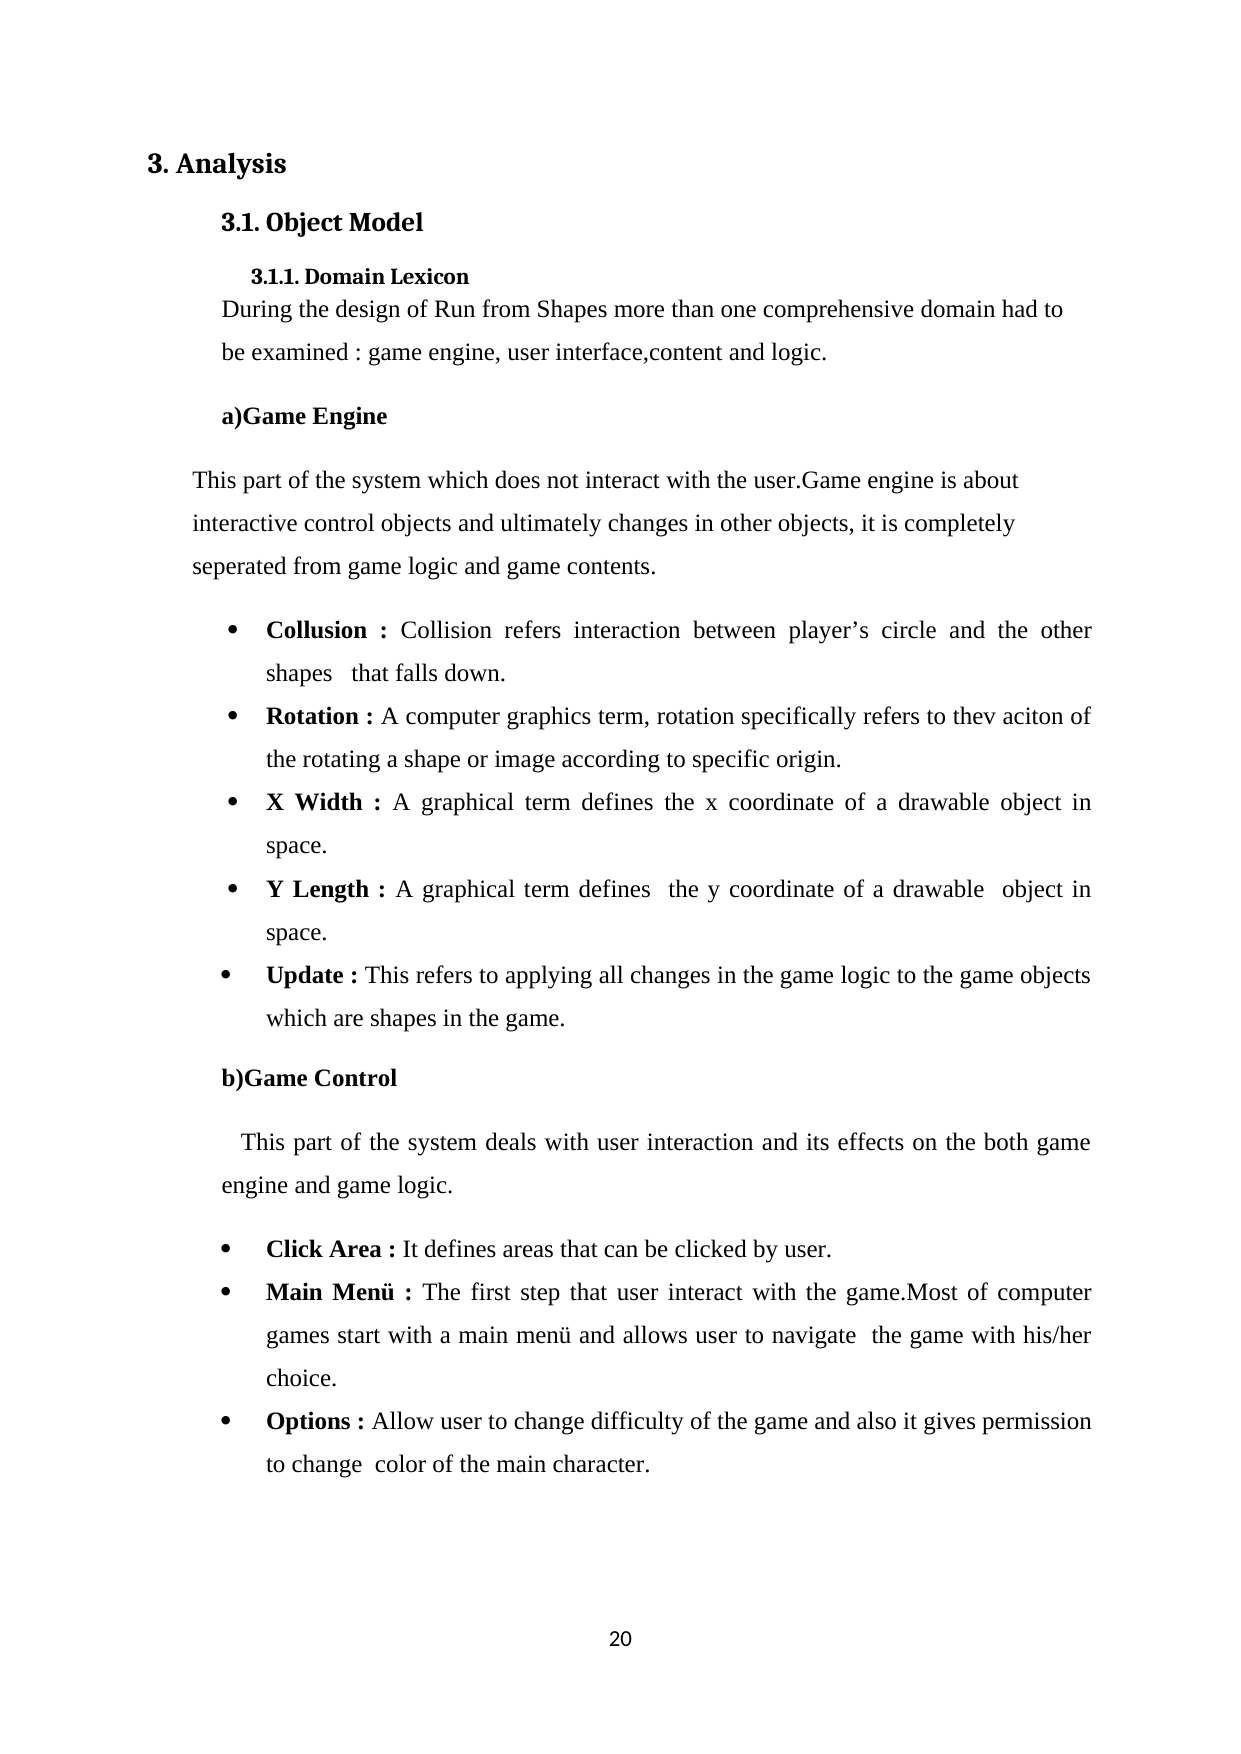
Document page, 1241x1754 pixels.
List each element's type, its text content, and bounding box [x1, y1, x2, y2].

text This part of the system which does not interact with the user.Game engine is about interactive control objects and ultimately changes in other objects, it is completely seperated from game logic and game contents. [192, 465, 1093, 580]
list Collusion : Collision refers interaction between player’s circle and the other shapes that falls down. [228, 615, 1093, 687]
text During the design of Run from Shapes more than one comprehensive domain had to be examined : game engine, user interface,content and logic. [221, 294, 1093, 366]
subtitle 3. Analysis [148, 148, 1093, 181]
list Main Menü : The first step that user interact with the game.Most of computer games start with a main menü and allows user to navigate the game with his/her choice. [221, 1277, 1093, 1392]
list Update : This refers to applying all changes in the game logic to the game objects which are shapes in the game. [221, 960, 1093, 1032]
text a)Game Engine [148, 401, 1093, 429]
text This part of the system deals with user interaction and its effects on the both game engine and game logic. [192, 1127, 1093, 1199]
subtitle 3.1.1. Domain Lexicon [221, 263, 1093, 290]
list Click Area : It defines areas that can be clicked by user. [221, 1234, 1093, 1263]
subtitle 3.1. Object Model [148, 207, 1093, 238]
list Y Length : A graphical term defines the y coordinate of a drawable object in space. [228, 874, 1093, 946]
list Rotation : A computer graphics term, rotation specifically refers to thev aciton of the rotating a shape or image according to specific origin. [228, 701, 1093, 773]
text b)Game Control [148, 1063, 1093, 1092]
list Options : Allow user to change difficulty of the game and also it gives permission to change color of the main character. [221, 1406, 1093, 1478]
list X Width : A graphical term defines the x coordinate of a drawable object in space. [228, 787, 1093, 859]
